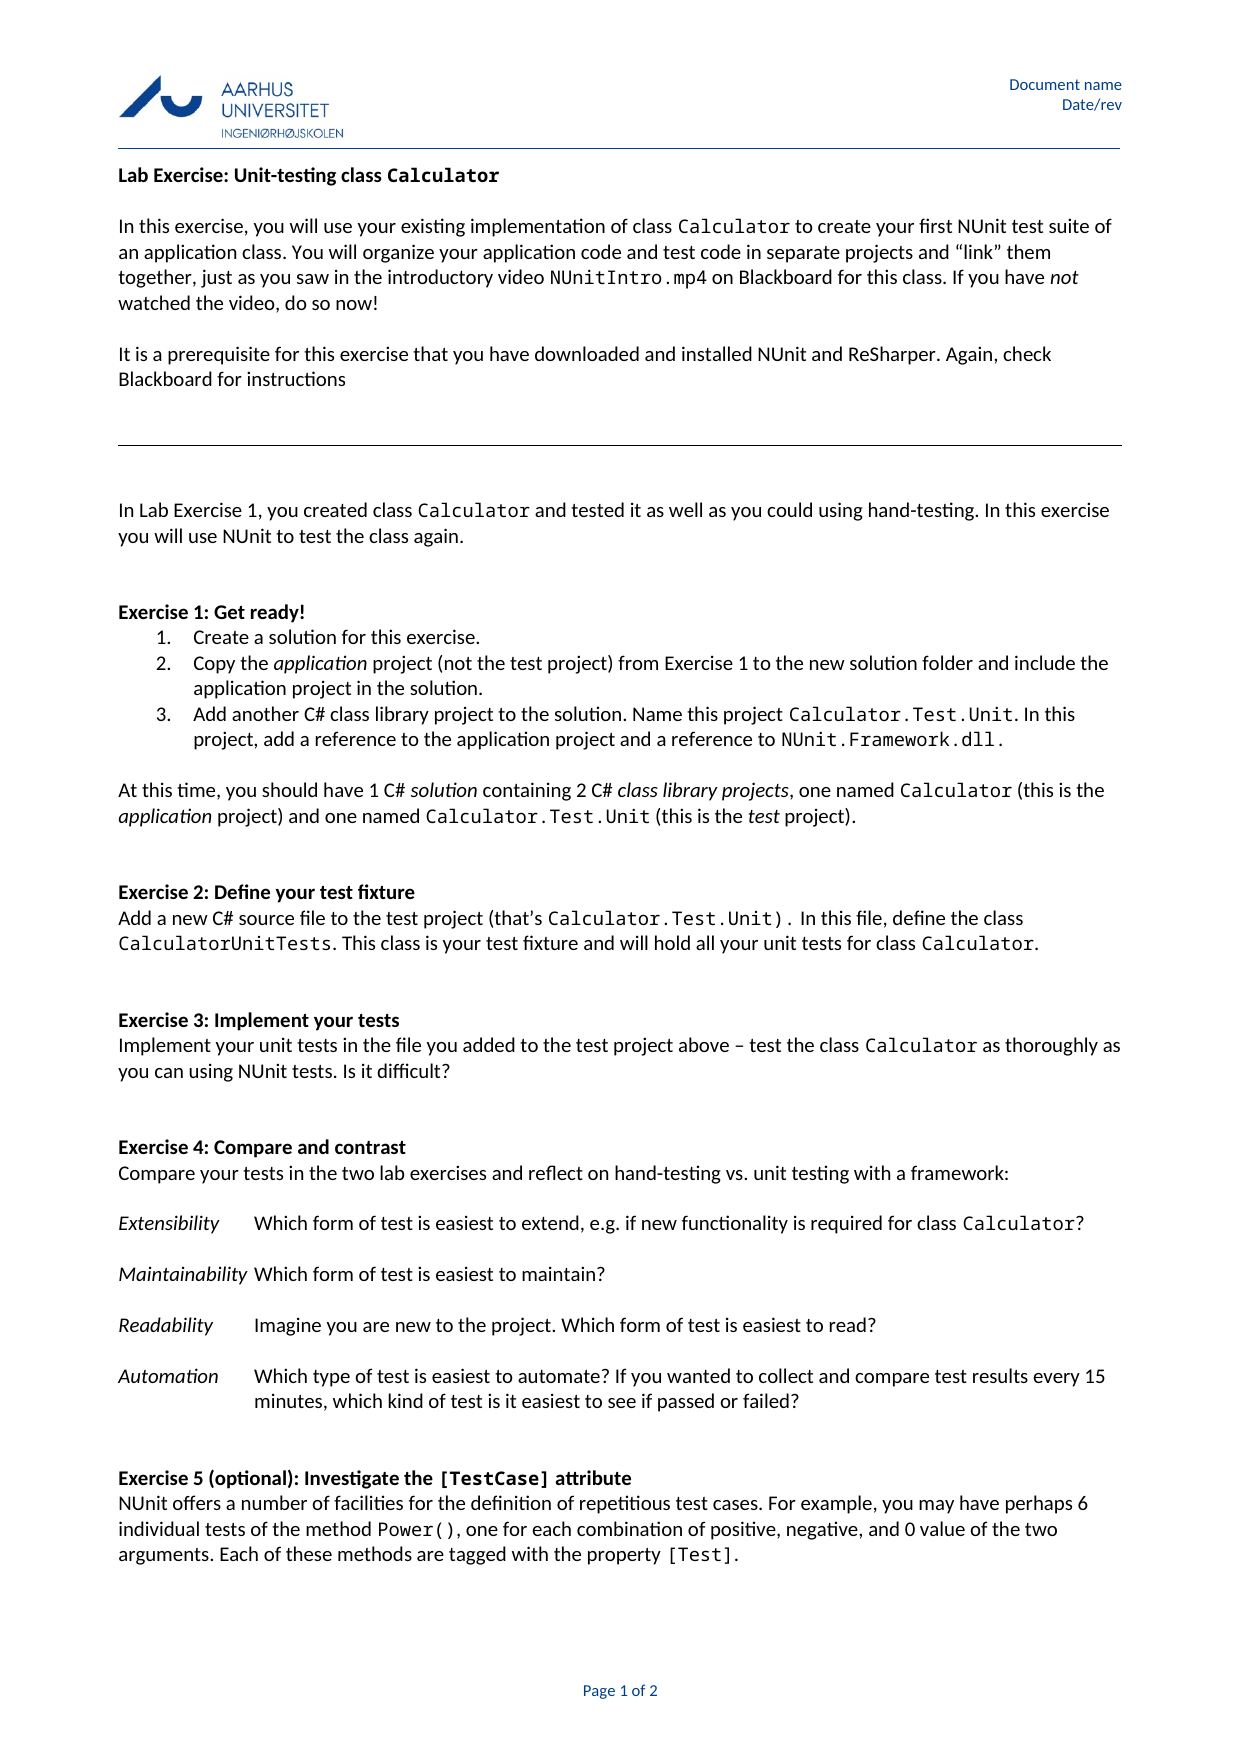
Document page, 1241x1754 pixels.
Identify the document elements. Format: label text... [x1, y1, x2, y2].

text Compare your tests in the two lab exercises and reflect on hand-testing vs. unit testing with a framework: [118, 1160, 1122, 1185]
text Automation Which type of test is easiest to automate? If you wanted to collect and compare test results every 15 minutes, which kind of test is it easiest to see if passed or failed? [118, 1363, 1122, 1414]
text Lab Exercise: Unit-testing class Calculator [118, 162, 1122, 188]
text NUnit offers a number of facilities for the definition of repetitious test cases. For example, you may have perhaps 6 individual tests of the method Power(), one for each combination of positive, negative, and 0 value of the two arguments. Each of these methods are tagged with the property [Test]. [118, 1491, 1122, 1567]
text Exercise 3: Implement your tests [118, 1007, 1122, 1032]
text Maintainability Which form of test is easiest to maintain? [118, 1262, 1122, 1287]
text Extensibility Which form of test is easiest to extend, e.g. if new functionality is required for class Calculator? [118, 1211, 1122, 1236]
text In Lab Exercise 1, you created class Calculator and tested it as well as you could using hand-testing. In this exercise you will use NUnit to test the class again. [118, 497, 1122, 548]
picture [117, 73, 477, 139]
text Exercise 2: Define your test fixture [118, 879, 1122, 905]
list Copy the application project (not the test project) from Exercise 1 to the new solution folder and include the application project in the solution. [156, 650, 1122, 701]
text Add a new C# source file to the test project (that’s Calculator.Test.Unit). In this file, define the class CalculatorUnitTests. This class is your test fixture and will hold all your unit tests for class Calculator. [118, 905, 1122, 956]
text At this time, you should have 1 C# solution containing 2 C# class library projects, one named Calculator (this is the application project) and one named Calculator.Test.Unit (this is the test project). [118, 777, 1122, 829]
text In this exercise, you will use your existing implementation of class Calculator to create your first NUnit test suite of an application class. You will organize your application code and test code in separate projects and “link” them together, just as you saw in the introductory video NUnitIntro.mp4 on Blackboard for this class. If you have not watched the video, do so now! [118, 213, 1122, 316]
text Exercise 5 (optional): Investigate the [TestCase] attribute [118, 1465, 1122, 1491]
text Readability Imagine you are new to the project. Which form of test is easiest to read? [118, 1312, 1122, 1338]
text Exercise 4: Compare and contrast [118, 1134, 1122, 1160]
text Implement your unit tests in the file you added to the test project above – test the class Calculator as thoroughly as you can using NUnit tests. Is it difficult? [118, 1032, 1122, 1083]
text Exercise 1: Get ready! [118, 599, 1122, 624]
list Create a solution for this exercise. [156, 624, 1122, 650]
list Add another C# class library project to the solution. Name this project Calculator.Test.Unit. In this project, add a reference to the application project and a reference to NUnit.Framework.dll. [156, 701, 1122, 752]
text It is a prerequisite for this exercise that you have downloaded and installed NUnit and ReSharper. Again, check Blackboard for instructions [118, 341, 1122, 392]
